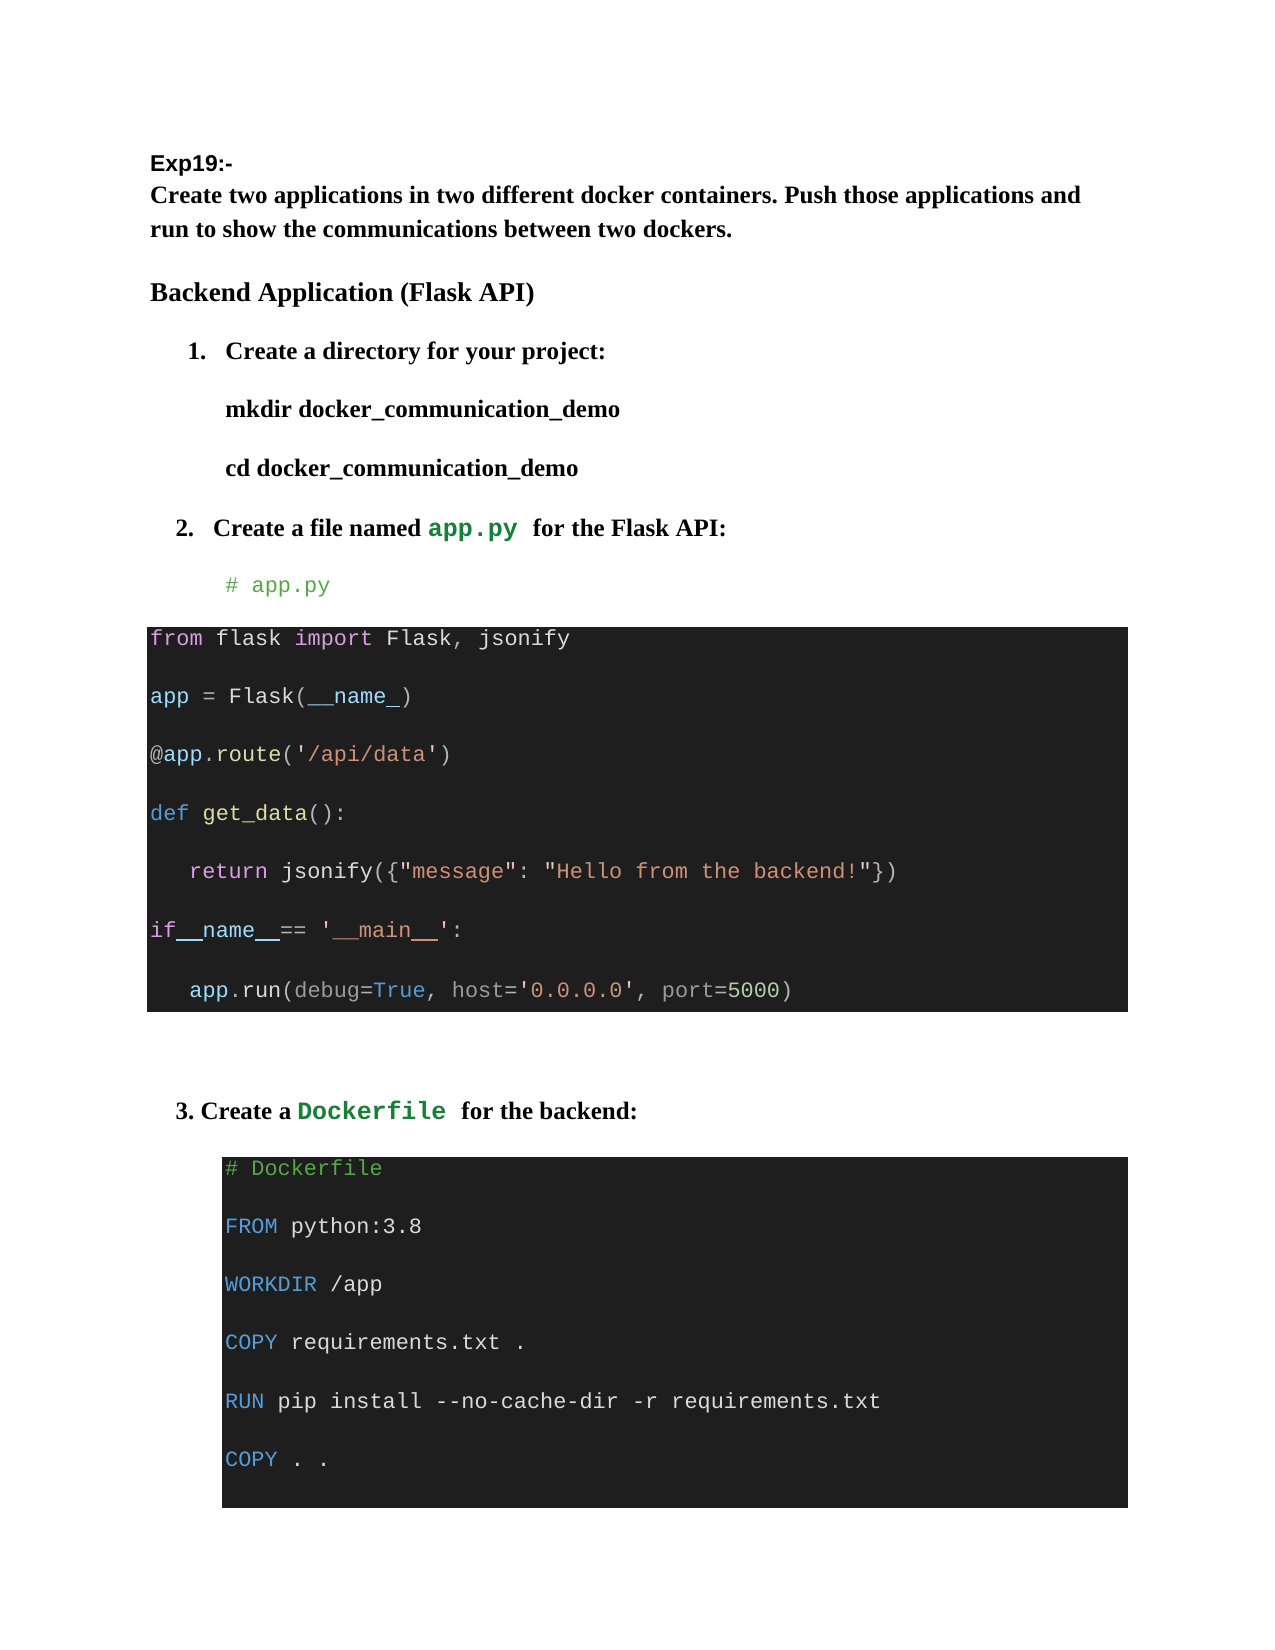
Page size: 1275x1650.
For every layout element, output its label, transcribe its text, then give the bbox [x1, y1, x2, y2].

subtitle Create a directory for your project: mkdir docker_communication_demo cd docker_communication_demo [187, 336, 621, 482]
text Create two applications in two different docker containers. Push those applications and run to show the communications between two dockers. [150, 181, 1109, 242]
text Exp19:- [150, 150, 1139, 176]
text Backend Application (Flask API) [150, 276, 1139, 307]
list Create a file named app.py for the Flask API: [175, 513, 1139, 544]
subtitle Create a Dockerfile for the backend: [175, 1096, 1139, 1127]
text # app.py [225, 574, 1139, 598]
